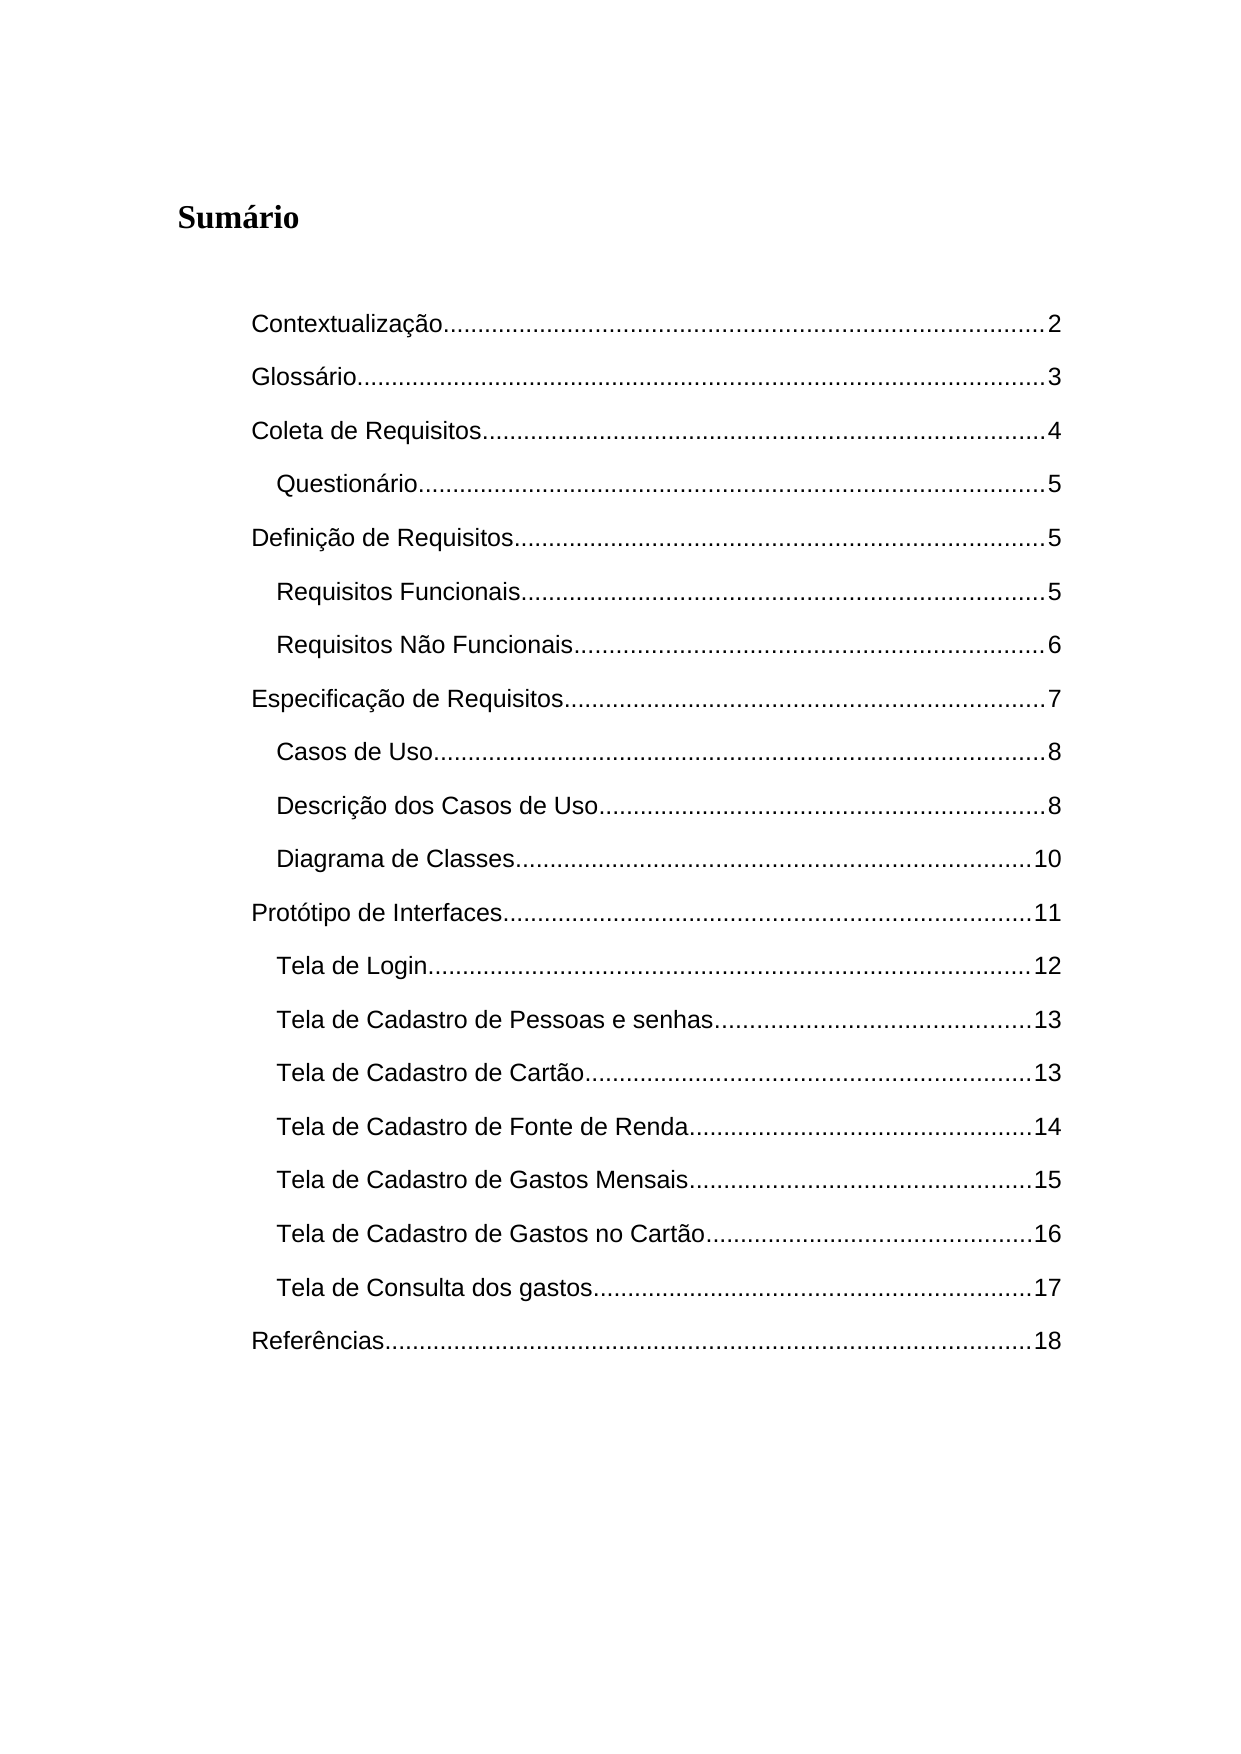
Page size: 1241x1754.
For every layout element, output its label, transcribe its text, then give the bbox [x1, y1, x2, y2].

text Tela de Cadastro de Gastos no Cartão 16 [202, 1219, 1063, 1248]
text Tela de Login 12 [202, 951, 1063, 980]
text Coleta de Requisitos 4 [177, 416, 1063, 445]
text Especificação de Requisitos 7 [177, 684, 1063, 712]
text Tela de Cadastro de Cartão 13 [202, 1058, 1063, 1087]
text Requisitos Funcionais 5 [202, 577, 1063, 605]
text Questionário 5 [202, 469, 1063, 498]
text Tela de Cadastro de Pessoas e senhas 13 [202, 1005, 1063, 1034]
text Protótipo de Interfaces 11 [177, 898, 1063, 927]
text Diagrama de Classes 10 [202, 844, 1063, 873]
text Contextualização 2 [177, 309, 1063, 338]
text Tela de Consulta dos gastos 17 [202, 1273, 1063, 1301]
text Descrição dos Casos de Uso 8 [202, 791, 1063, 819]
text Requisitos Não Funcionais 6 [202, 630, 1063, 659]
text Casos de Uso 8 [202, 737, 1063, 766]
text Referências 18 [177, 1326, 1063, 1355]
text Definição de Requisitos 5 [177, 523, 1063, 552]
text Tela de Cadastro de Fonte de Renda 14 [202, 1112, 1063, 1141]
subtitle Sumário [177, 198, 1063, 236]
text Tela de Cadastro de Gastos Mensais 15 [202, 1166, 1063, 1194]
text Glossário 3 [177, 362, 1063, 391]
